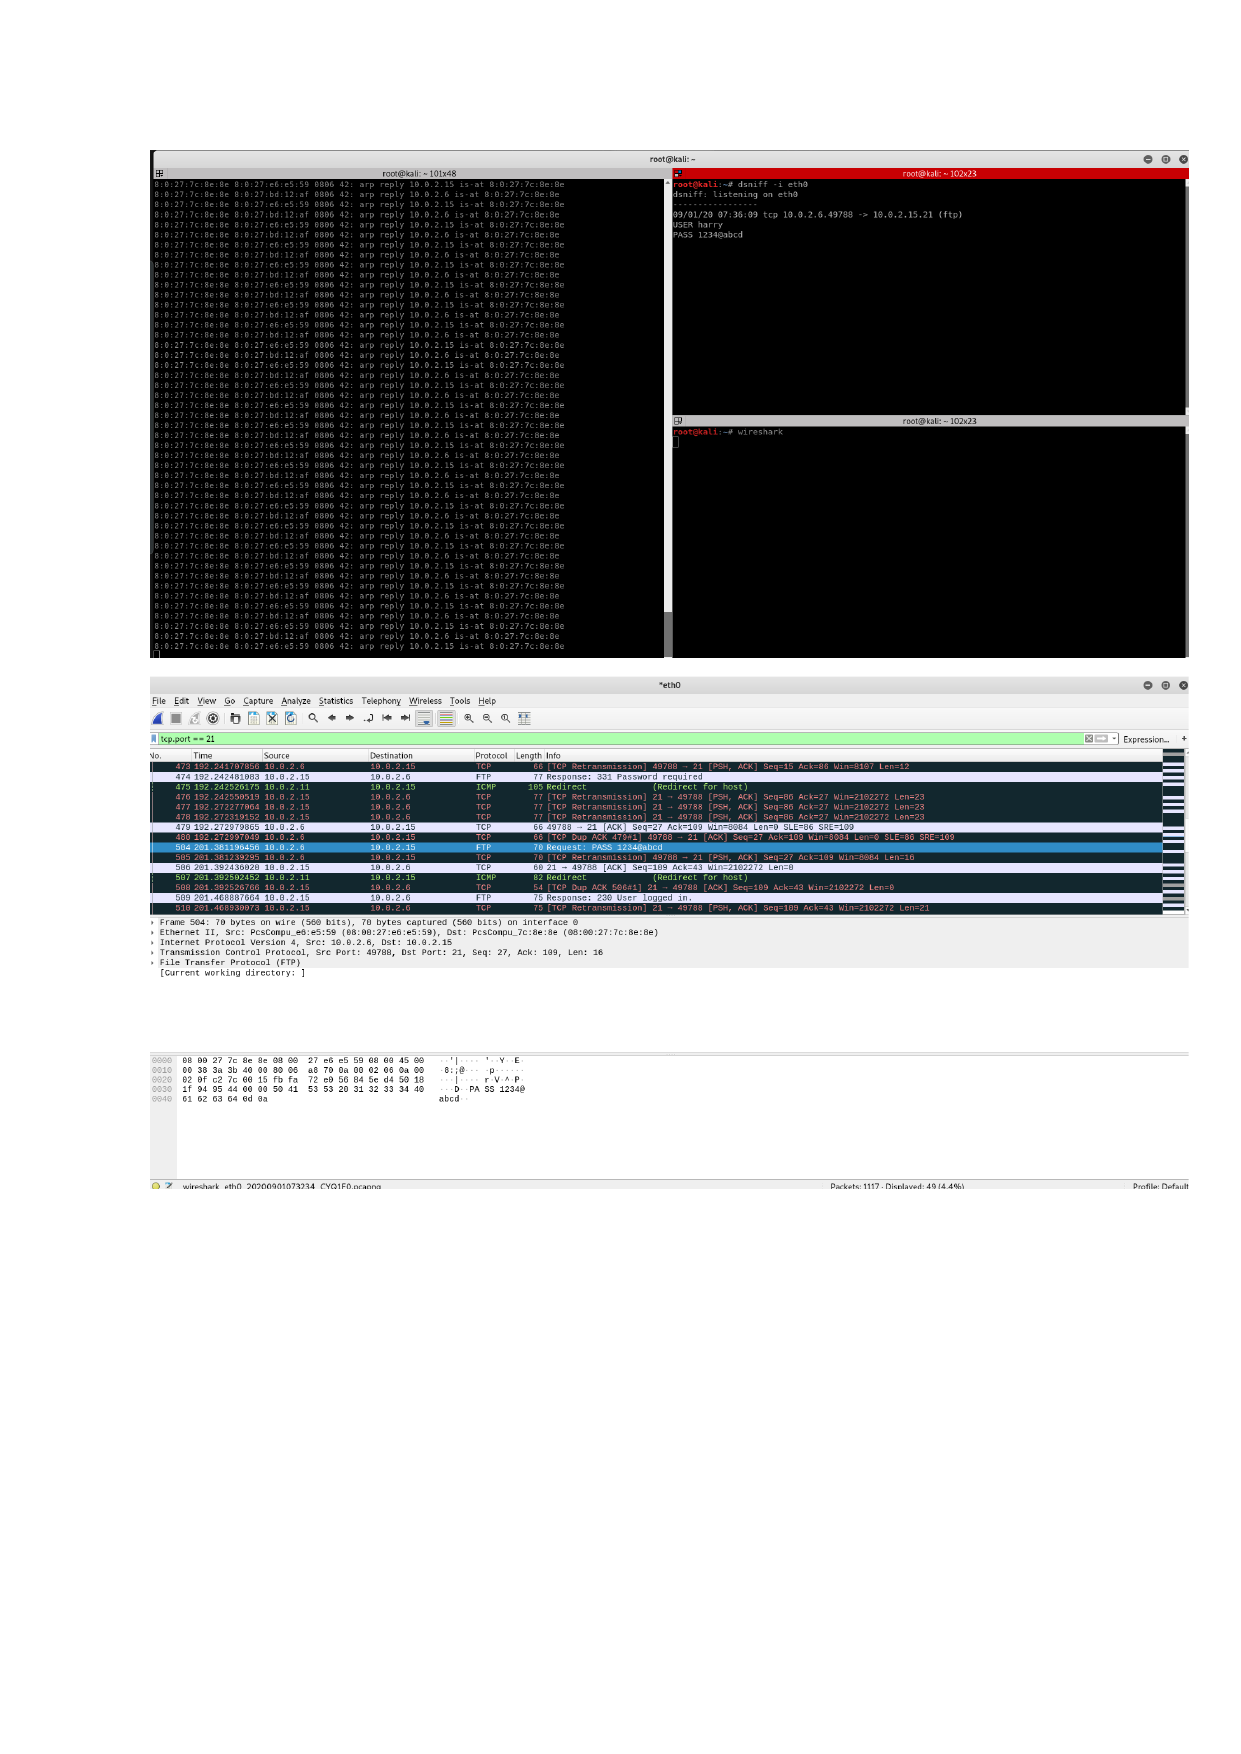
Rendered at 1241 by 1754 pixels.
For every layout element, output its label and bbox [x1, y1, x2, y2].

picture [150, 150, 1189, 658]
picture [150, 676, 1189, 1189]
